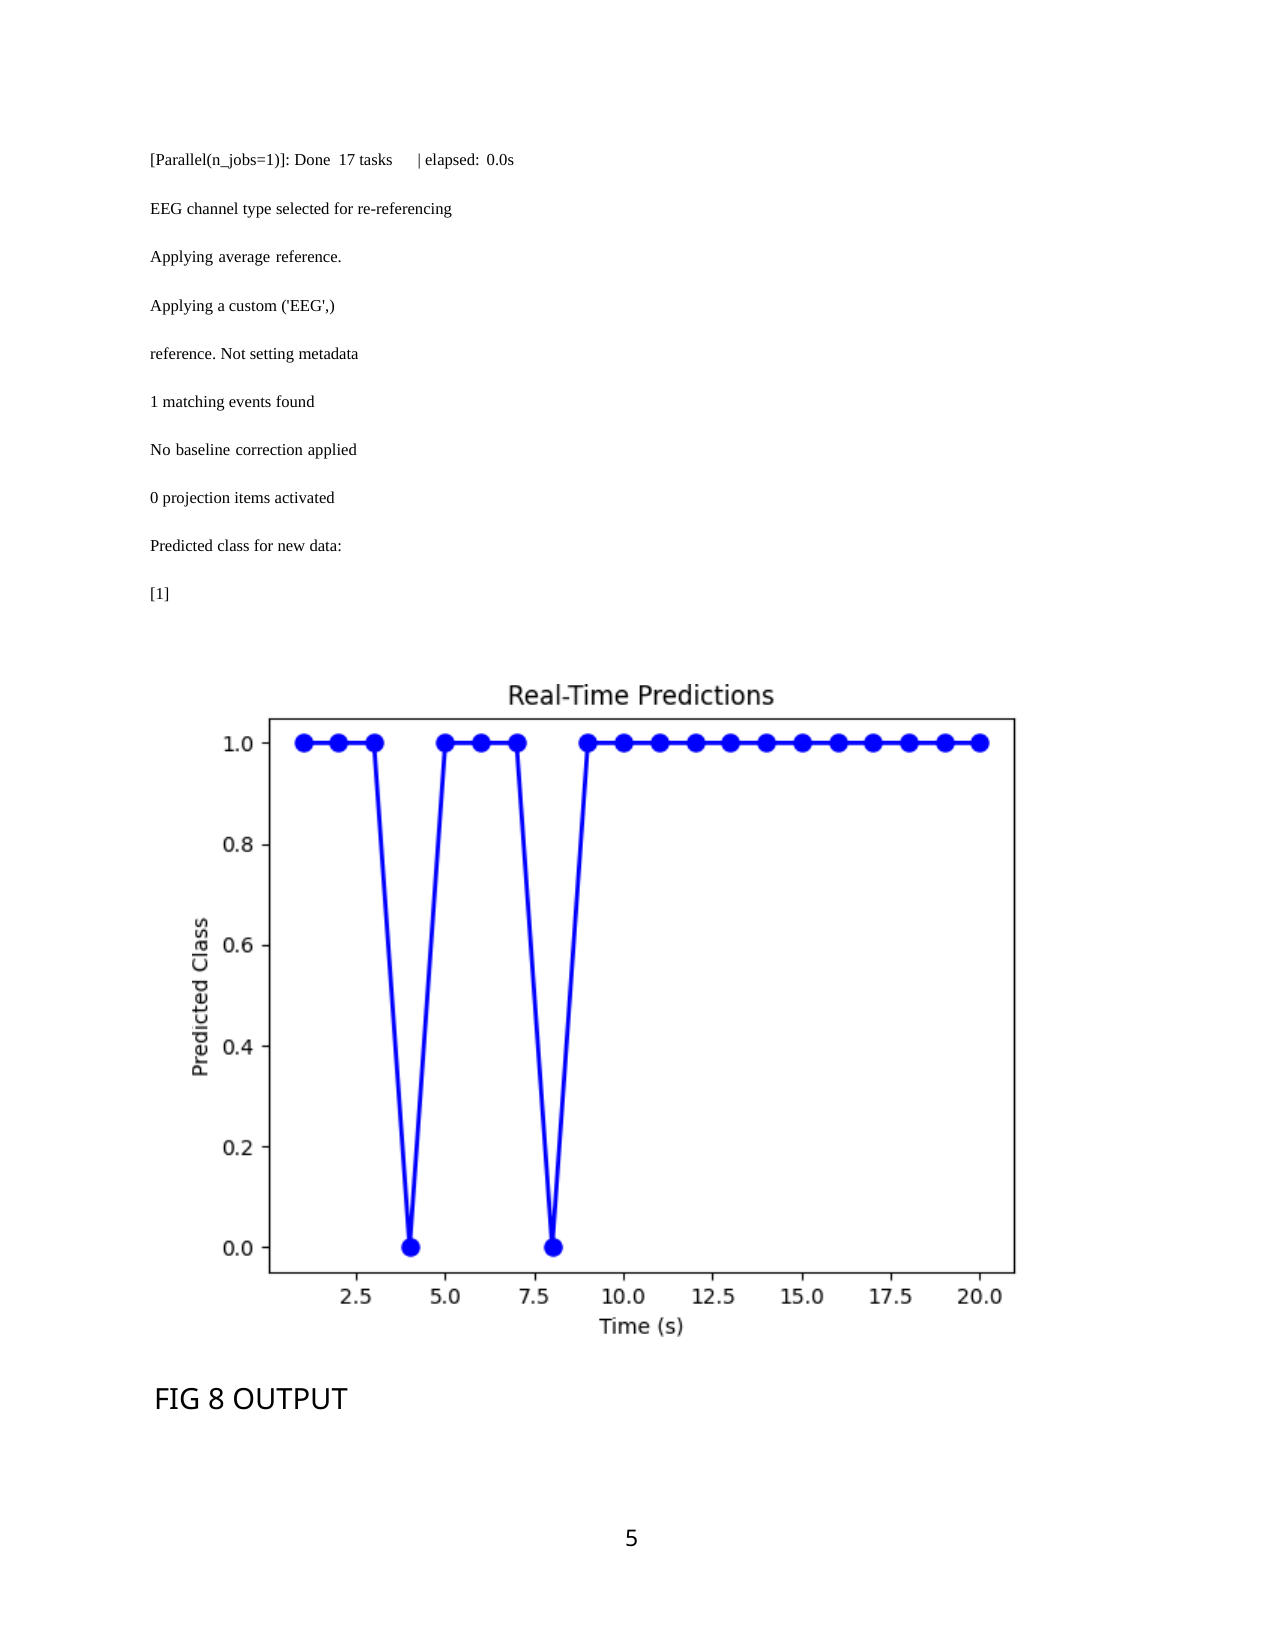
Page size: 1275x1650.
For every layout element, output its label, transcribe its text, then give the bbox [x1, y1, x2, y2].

text Applying average reference. Applying a custom ('EEG',) reference. Not setting metadata [150, 247, 405, 363]
subtitle FIG 8 OUTPUT [154, 1378, 1137, 1418]
text 1 matching events found [150, 392, 1137, 411]
text No baseline correction applied 0 projection items activated Predicted class for new data: [1] [150, 440, 365, 603]
picture [192, 684, 1017, 1337]
text [Parallel(n_jobs=1)]: Done 17 tasks | elapsed: 0.0s EEG channel type selected for re-referencing [150, 150, 519, 218]
